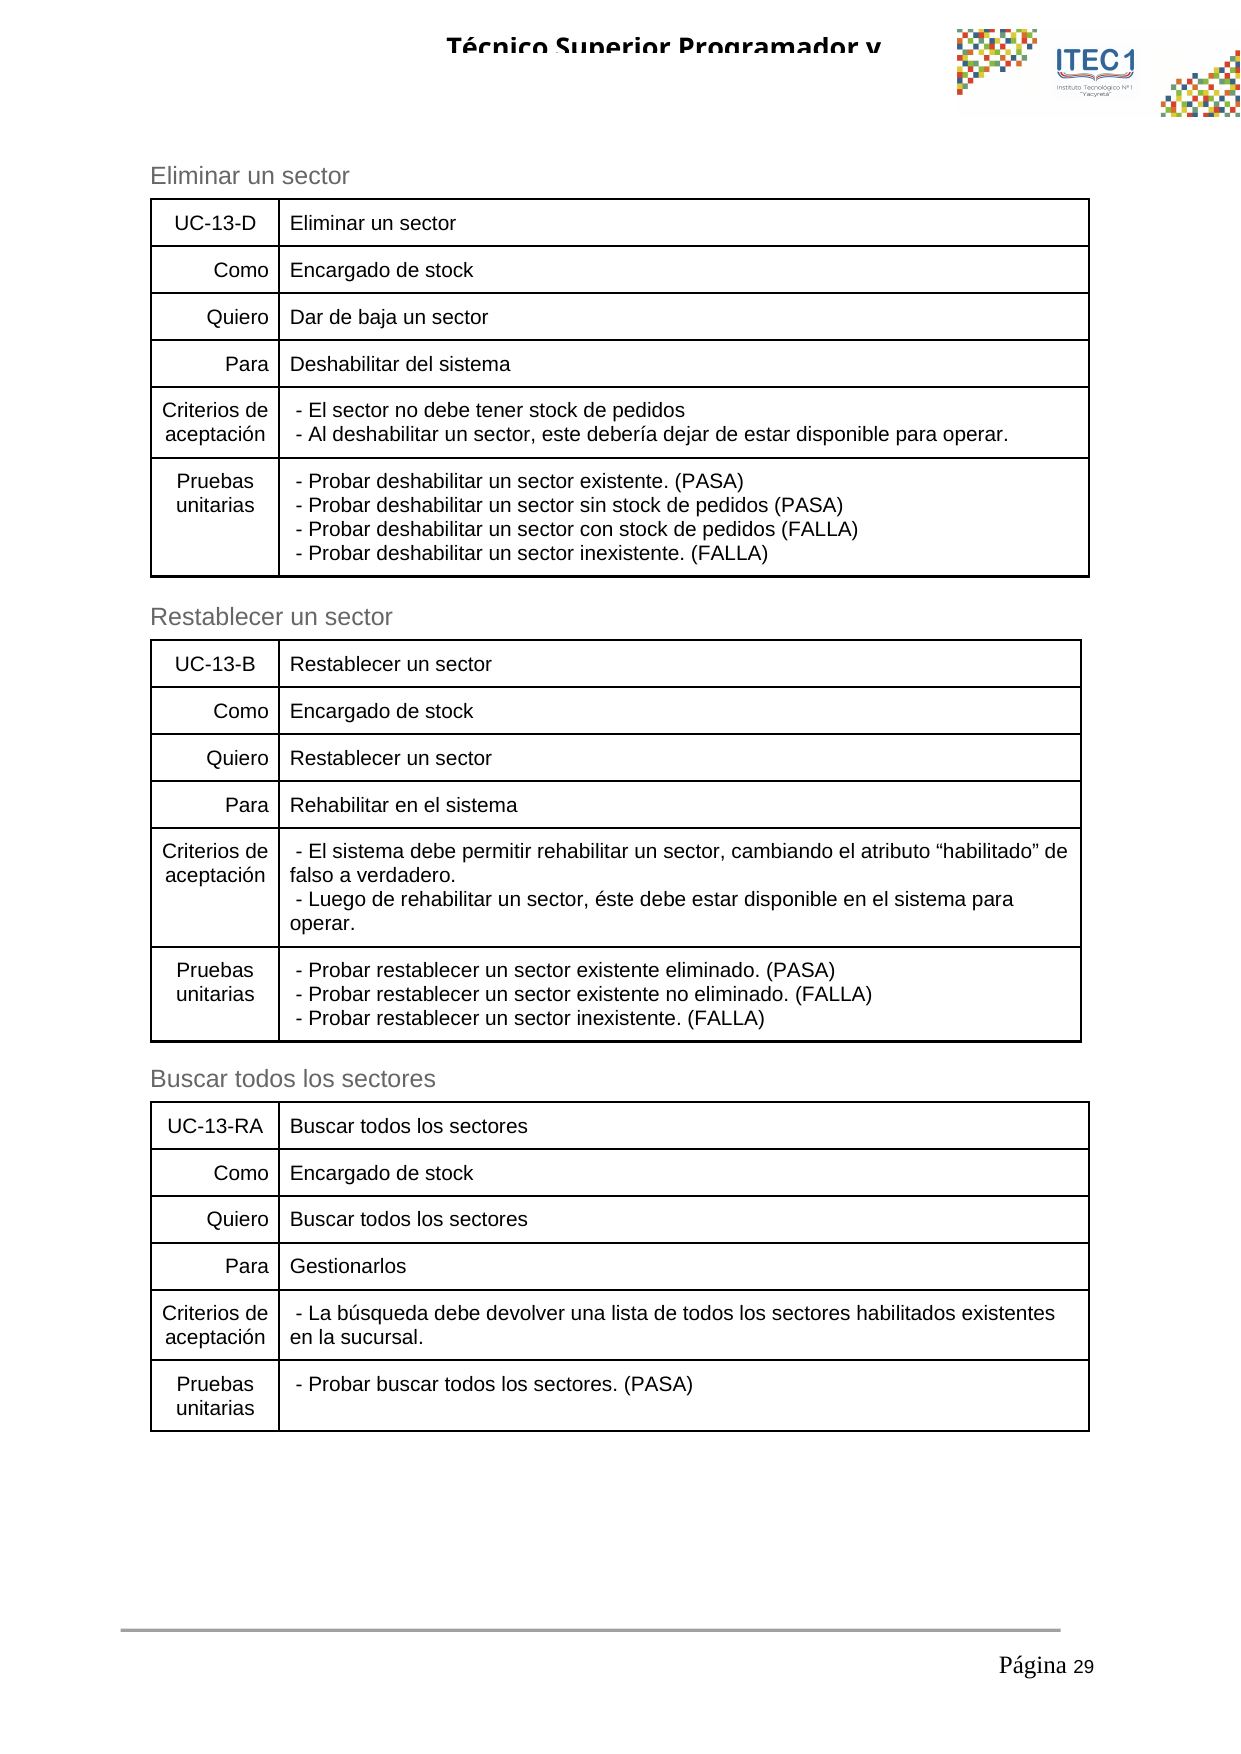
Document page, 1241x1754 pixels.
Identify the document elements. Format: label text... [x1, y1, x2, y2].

table_cell Para [152, 1244, 278, 1288]
table_header UC-13-RA [152, 1103, 278, 1148]
table_cell Como [152, 1150, 278, 1195]
table_cell Quiero [152, 1197, 278, 1242]
table_cell Encargado de stock [280, 1150, 1088, 1195]
table_cell Dar de baja un sector [280, 294, 1088, 339]
table_cell - La búsqueda debe devolver una lista de todos los sectores habilitados existentes en la sucursal. [280, 1291, 1088, 1359]
table_cell - Probar restablecer un sector existente eliminado. (PASA) - Probar restablecer un sector existente no eliminado. (FALLA) - Probar restablecer un sector inexistente. (FALLA) [280, 948, 1080, 1040]
table_cell Pruebas unitarias [152, 459, 278, 575]
table_cell Gestionarlos [280, 1244, 1088, 1288]
table_header Eliminar un sector [280, 200, 1088, 245]
table_header UC-13-D [152, 200, 278, 245]
table_cell Pruebas unitarias [152, 948, 278, 1040]
table_cell Encargado de stock [280, 688, 1080, 733]
table_cell Pruebas unitarias [152, 1361, 278, 1430]
table_cell Como [152, 688, 278, 733]
subtitle Restablecer un sector [150, 602, 1090, 631]
table_cell Buscar todos los sectores [280, 1197, 1088, 1242]
table_header Buscar todos los sectores [280, 1103, 1088, 1148]
table_cell - El sistema debe permitir rehabilitar un sector, cambiando el atributo “habilitado” de falso a verdadero. - Luego de rehabilitar un sector, éste debe estar disponible en el sistema para operar. [280, 829, 1080, 946]
table_cell Rehabilitar en el sistema [280, 782, 1080, 827]
table_cell Como [152, 247, 278, 292]
table_cell - Probar deshabilitar un sector existente. (PASA) - Probar deshabilitar un sector sin stock de pedidos (PASA) - Probar deshabilitar un sector con stock de pedidos (FALLA) - Probar deshabilitar un sector inexistente. (FALLA) [280, 459, 1088, 575]
table_cell Para [152, 782, 278, 827]
table_cell Encargado de stock [280, 247, 1088, 292]
table_header UC-13-B [152, 641, 278, 686]
table_cell Criterios de aceptación [152, 388, 278, 457]
table_cell Restablecer un sector [280, 735, 1080, 780]
table_cell Deshabilitar del sistema [280, 341, 1088, 386]
picture [957, 29, 1240, 117]
table_cell Quiero [152, 735, 278, 780]
subtitle Buscar todos los sectores [150, 1064, 1090, 1093]
table_cell Criterios de aceptación [152, 829, 278, 946]
table_header Restablecer un sector [280, 641, 1080, 686]
table_cell Quiero [152, 294, 278, 339]
table_cell - El sector no debe tener stock de pedidos - Al deshabilitar un sector, este debería dejar de estar disponible para operar. [280, 388, 1088, 457]
table_cell Criterios de aceptación [152, 1291, 278, 1359]
subtitle Eliminar un sector [150, 161, 1090, 190]
table_cell - Probar buscar todos los sectores. (PASA) [280, 1361, 1088, 1430]
table_cell Para [152, 341, 278, 386]
